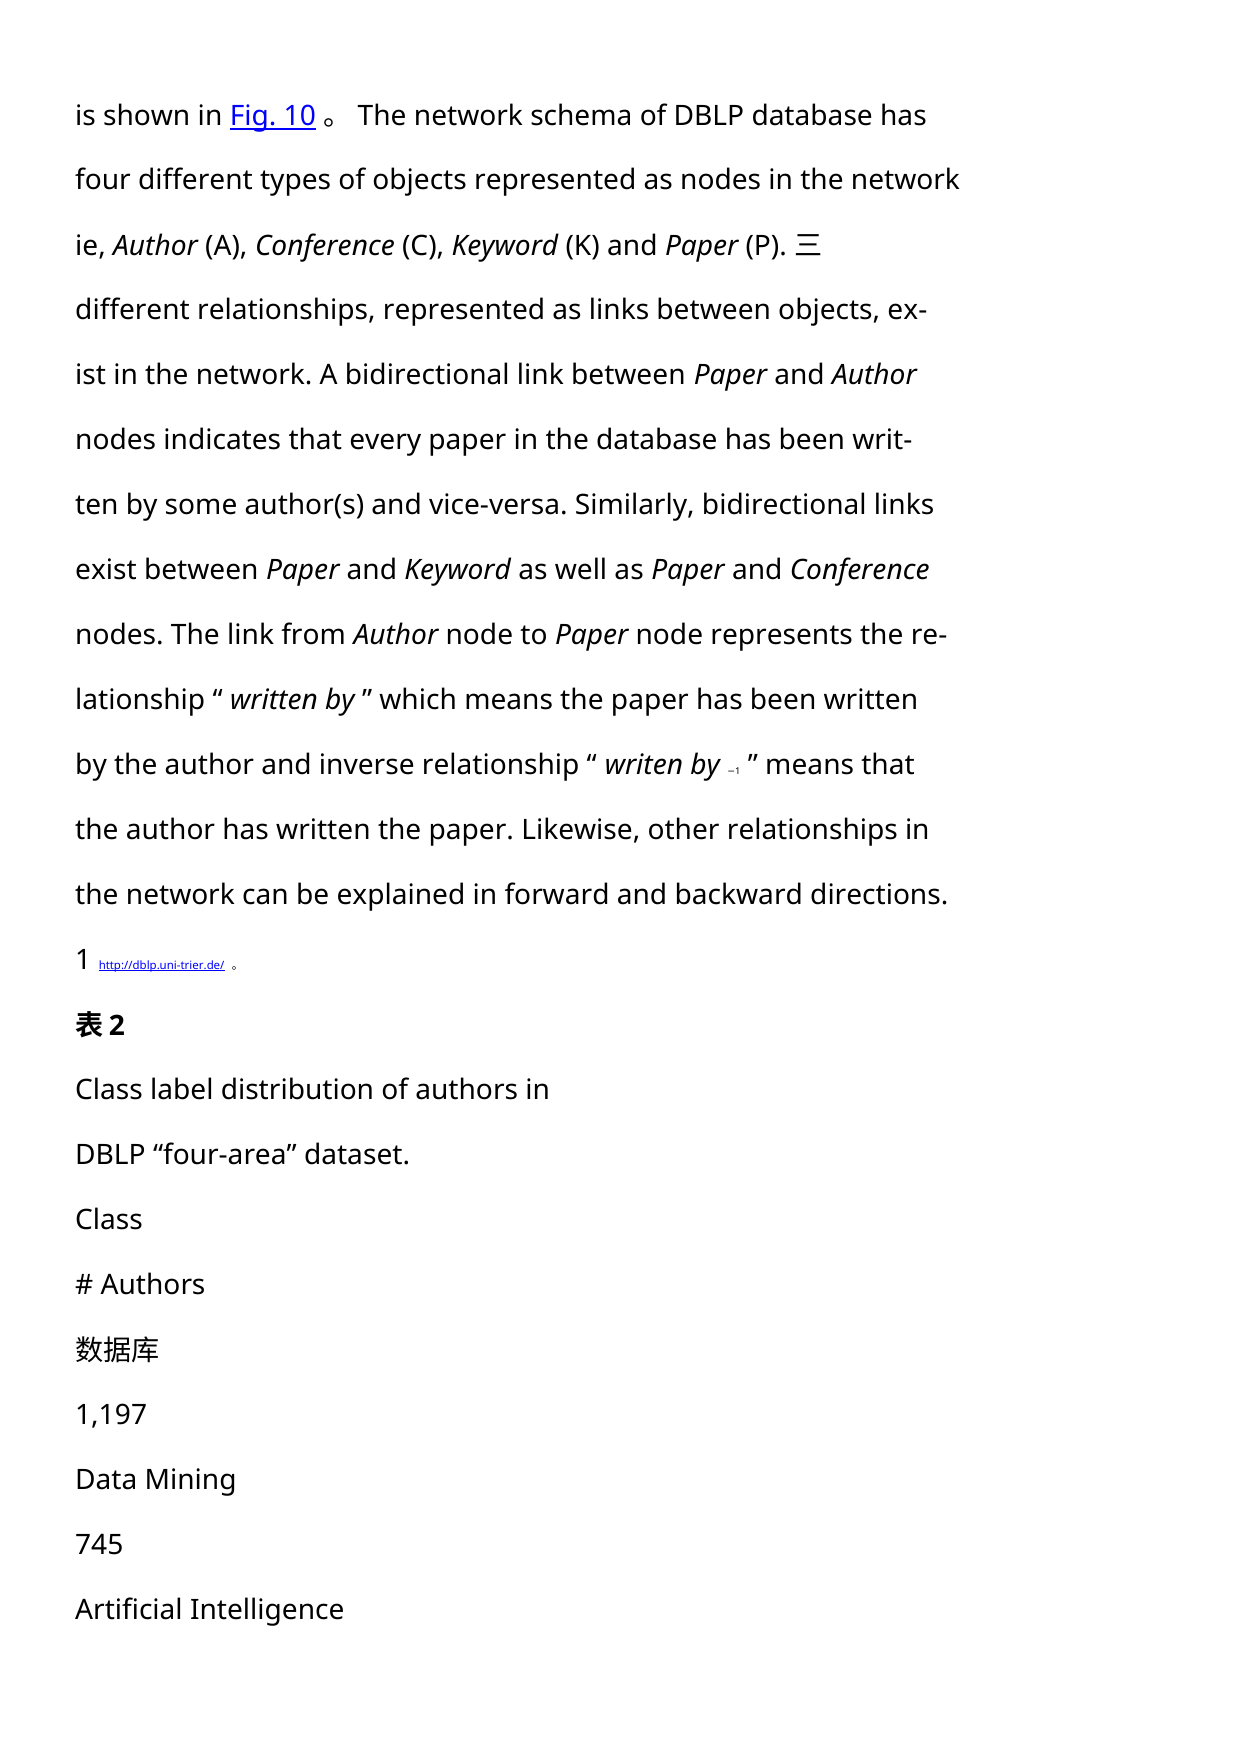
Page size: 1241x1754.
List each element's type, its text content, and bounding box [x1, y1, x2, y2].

text DBLP “four-area” dataset. [75, 1121, 1165, 1186]
text 1 http://dblp.uni-trier.de/ 。 [75, 926, 1165, 991]
text Class [75, 1186, 1165, 1251]
text Data Mining [75, 1446, 1165, 1511]
text 表2 [75, 991, 1165, 1056]
text the author has written the paper. Likewise, other relationships in [75, 796, 1165, 861]
text Artificial Intelligence [75, 1576, 1165, 1641]
text 数据库 [75, 1316, 1165, 1381]
text different relationships, represented as links between objects, ex- [75, 276, 1165, 341]
text ist in the network. A bidirectional link between Paper and Author [75, 341, 1165, 406]
text # Authors [75, 1251, 1165, 1316]
text is shown in Fig. 10 。 The network schema of DBLP database has [75, 81, 1165, 146]
text 745 [75, 1511, 1165, 1576]
text nodes. The link from Author node to Paper node represents the re- [75, 601, 1165, 666]
text ie, Author (A), Conference (C), Keyword (K) and Paper (P). 三 [75, 211, 1165, 276]
text nodes indicates that every paper in the database has been writ- [75, 406, 1165, 471]
text by the author and inverse relationship “ writen by −1 ” means that [75, 731, 1165, 796]
text ten by some author(s) and vice-versa. Similarly, bidirectional links [75, 471, 1165, 536]
text four different types of objects represented as nodes in the network [75, 146, 1165, 211]
text exist between Paper and Keyword as well as Paper and Conference [75, 536, 1165, 601]
text Class label distribution of authors in [75, 1056, 1165, 1121]
text 1,197 [75, 1381, 1165, 1446]
text the network can be explained in forward and backward directions. [75, 861, 1165, 926]
text lationship “ written by ” which means the paper has been written [75, 666, 1165, 731]
